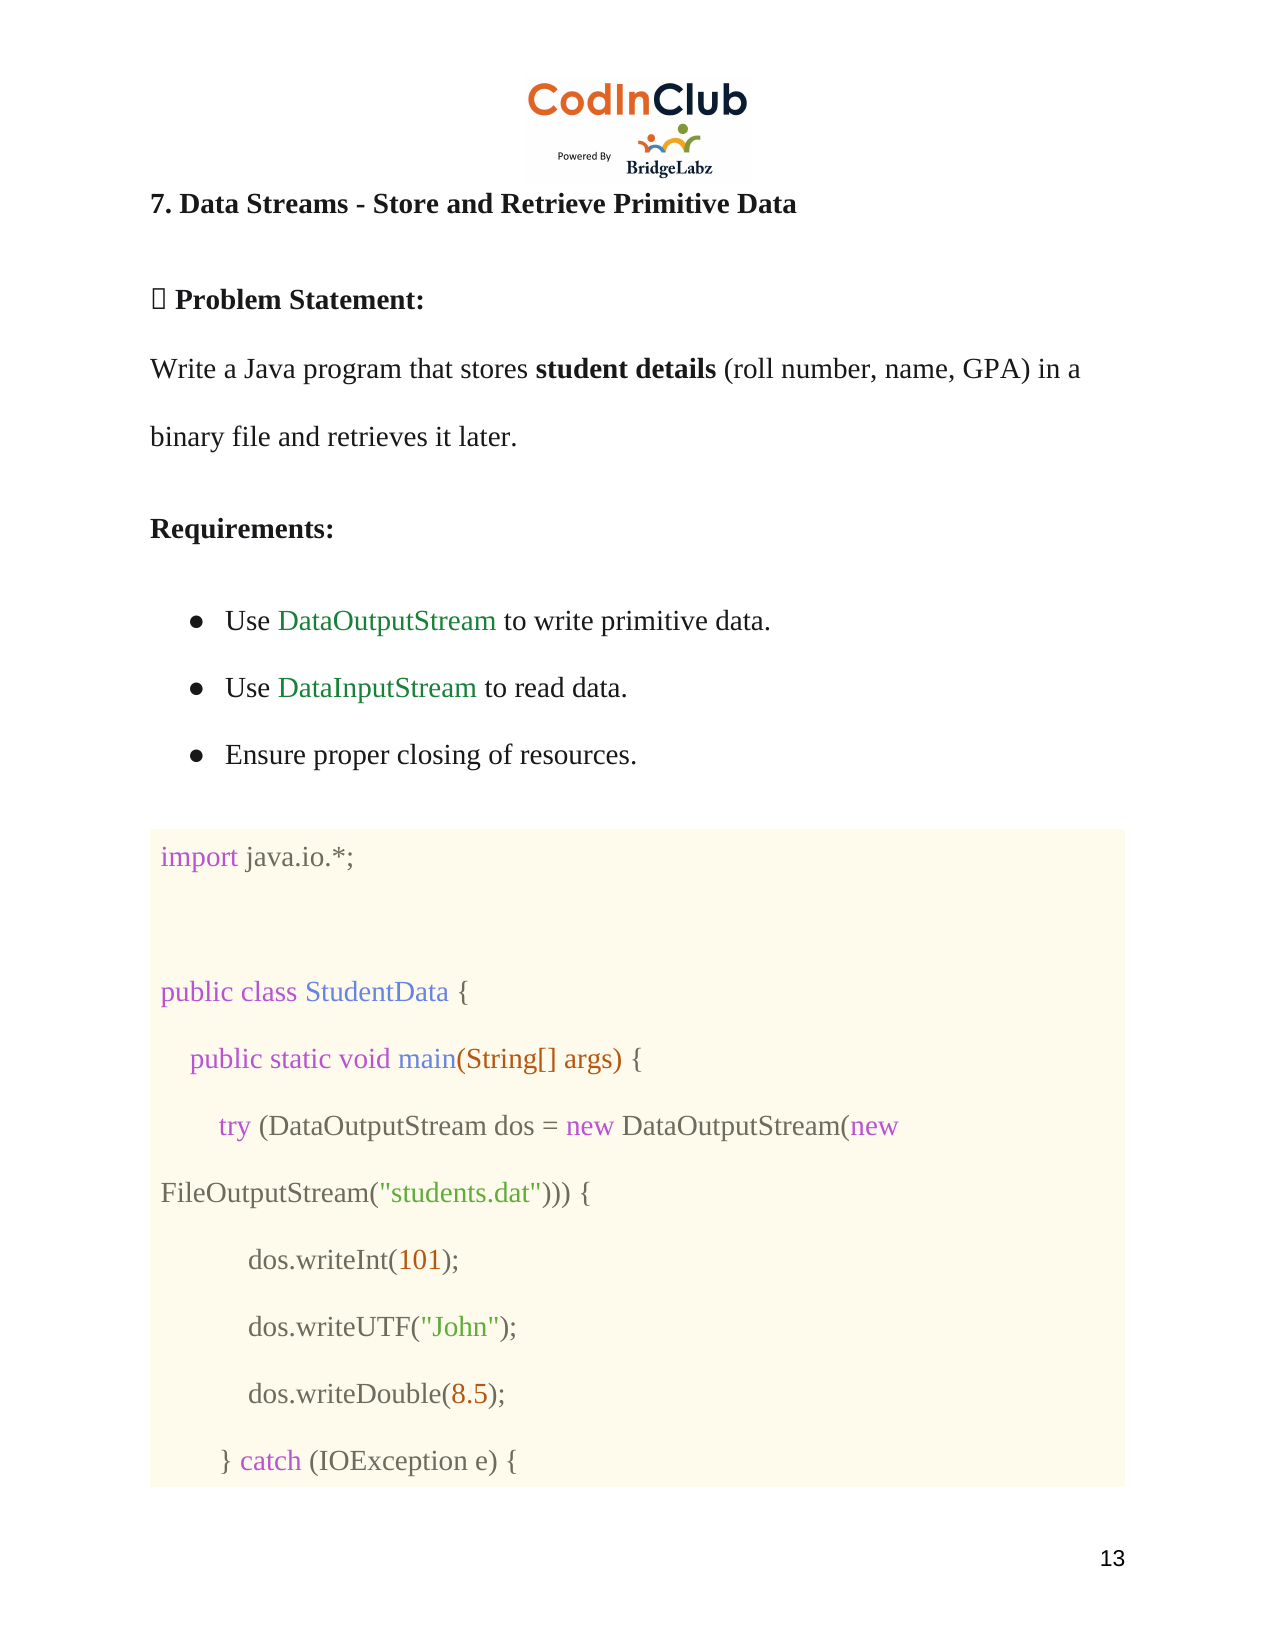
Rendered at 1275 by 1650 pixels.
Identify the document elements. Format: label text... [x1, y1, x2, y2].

text 📌 Problem Statement: Write a Java program that stores student details (roll number, name, GPA) in a binary file and retrieves it later. [150, 278, 1125, 452]
subtitle Requirements: [150, 511, 1125, 544]
list Ensure proper closing of resources. [187, 737, 1125, 771]
list Use DataOutputStream to write primitive data. [187, 603, 1125, 636]
list Use DataInputStream to read data. [187, 670, 1125, 703]
subtitle 7. Data Streams - Store and Retrieve Primitive Data [150, 186, 1125, 220]
picture [523, 75, 752, 183]
